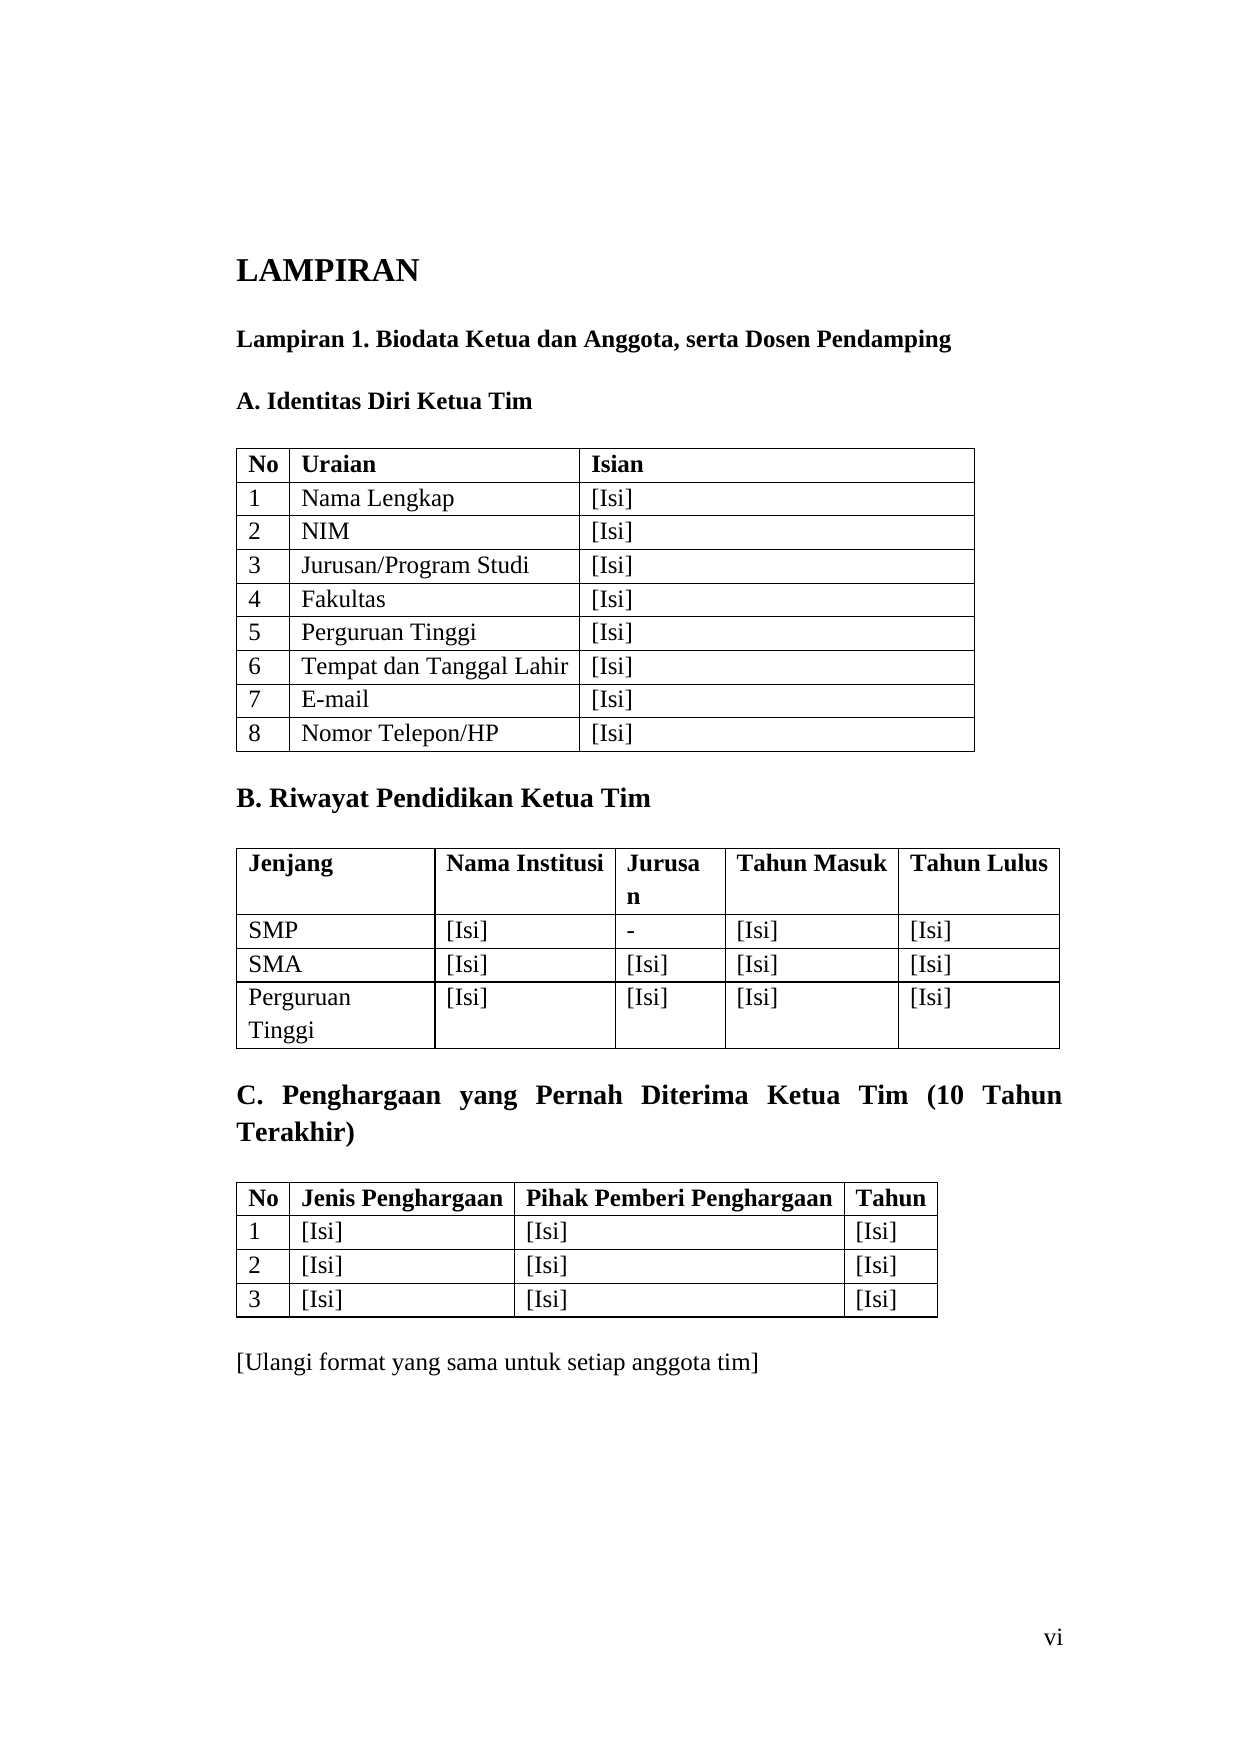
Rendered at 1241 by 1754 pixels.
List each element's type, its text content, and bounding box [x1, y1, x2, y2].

table_cell [Isi] [726, 915, 898, 948]
table_cell [Isi] [899, 915, 1059, 948]
table_cell NIM [290, 516, 579, 549]
table_cell [Isi] [726, 983, 898, 1048]
table_cell Nama Lengkap [290, 483, 579, 515]
table_cell [Isi] [580, 718, 974, 751]
table_cell [Isi] [845, 1250, 937, 1283]
table_cell Perguruan Tinggi [237, 983, 434, 1048]
table_header Uraian [290, 449, 579, 482]
table_cell [Isi] [616, 949, 725, 981]
text LAMPIRAN [236, 250, 1063, 289]
table_header Jenis Penghargaan [290, 1183, 514, 1215]
table_cell Perguruan Tinggi [290, 617, 579, 650]
table_cell 4 [237, 584, 289, 616]
table_cell 2 [237, 1250, 289, 1283]
table_cell [Isi] [436, 915, 615, 948]
table_cell [Isi] [845, 1216, 937, 1249]
table_cell 2 [237, 516, 289, 549]
table_cell E-mail [290, 685, 579, 717]
table_cell Fakultas [290, 584, 579, 616]
table_cell [Isi] [290, 1284, 514, 1316]
table_cell 5 [237, 617, 289, 650]
text Lampiran 1. Biodata Ketua dan Anggota, serta Dosen Pendamping [236, 324, 1063, 352]
table_header Jurusan [616, 849, 725, 914]
table_cell [Isi] [436, 983, 615, 1048]
table_cell [Isi] [515, 1284, 844, 1316]
table_cell Nomor Telepon/HP [290, 718, 579, 751]
table_cell Tempat dan Tanggal Lahir [290, 651, 579, 683]
table_header Nama Institusi [436, 849, 615, 914]
table_cell [Isi] [580, 617, 974, 650]
table_cell [Isi] [616, 983, 725, 1048]
table_cell [Isi] [290, 1216, 514, 1249]
table_cell [Isi] [290, 1250, 514, 1283]
table_cell 1 [237, 1216, 289, 1249]
table_cell 6 [237, 651, 289, 683]
table_cell SMP [237, 915, 434, 948]
table_header Tahun Masuk [726, 849, 898, 914]
table_cell [Isi] [899, 983, 1059, 1048]
table_cell [Isi] [580, 584, 974, 616]
table_cell 8 [237, 718, 289, 751]
table_header Isian [580, 449, 974, 482]
table_cell 1 [237, 483, 289, 515]
text [Ulangi format yang sama untuk setiap anggota tim] [236, 1347, 1063, 1375]
table_header No [237, 1183, 289, 1215]
table_header No [237, 449, 289, 482]
text B. Riwayat Pendidikan Ketua Tim [236, 781, 1063, 813]
table_header Pihak Pemberi Penghargaan [515, 1183, 844, 1215]
table_cell [Isi] [580, 483, 974, 515]
table_cell [Isi] [580, 685, 974, 717]
table_header Tahun [845, 1183, 937, 1215]
table_cell Jurusan/Program Studi [290, 550, 579, 583]
text A. Identitas Diri Ketua Tim [236, 386, 1063, 414]
table_cell [Isi] [845, 1284, 937, 1316]
table_cell 7 [237, 685, 289, 717]
table_cell [Isi] [515, 1250, 844, 1283]
table_cell 3 [237, 550, 289, 583]
text C. Penghargaan yang Pernah Diterima Ketua Tim (10 Tahun Terakhir) [236, 1078, 1063, 1148]
table_cell [Isi] [436, 949, 615, 981]
table_cell - [616, 915, 725, 948]
table_cell SMA [237, 949, 434, 981]
table_cell [Isi] [580, 651, 974, 683]
table_cell [Isi] [899, 949, 1059, 981]
table_cell 3 [237, 1284, 289, 1316]
table_cell [Isi] [726, 949, 898, 981]
table_header Jenjang [237, 849, 434, 914]
table_cell [Isi] [515, 1216, 844, 1249]
table_cell [Isi] [580, 516, 974, 549]
table_header Tahun Lulus [899, 849, 1059, 914]
table_cell [Isi] [580, 550, 974, 583]
